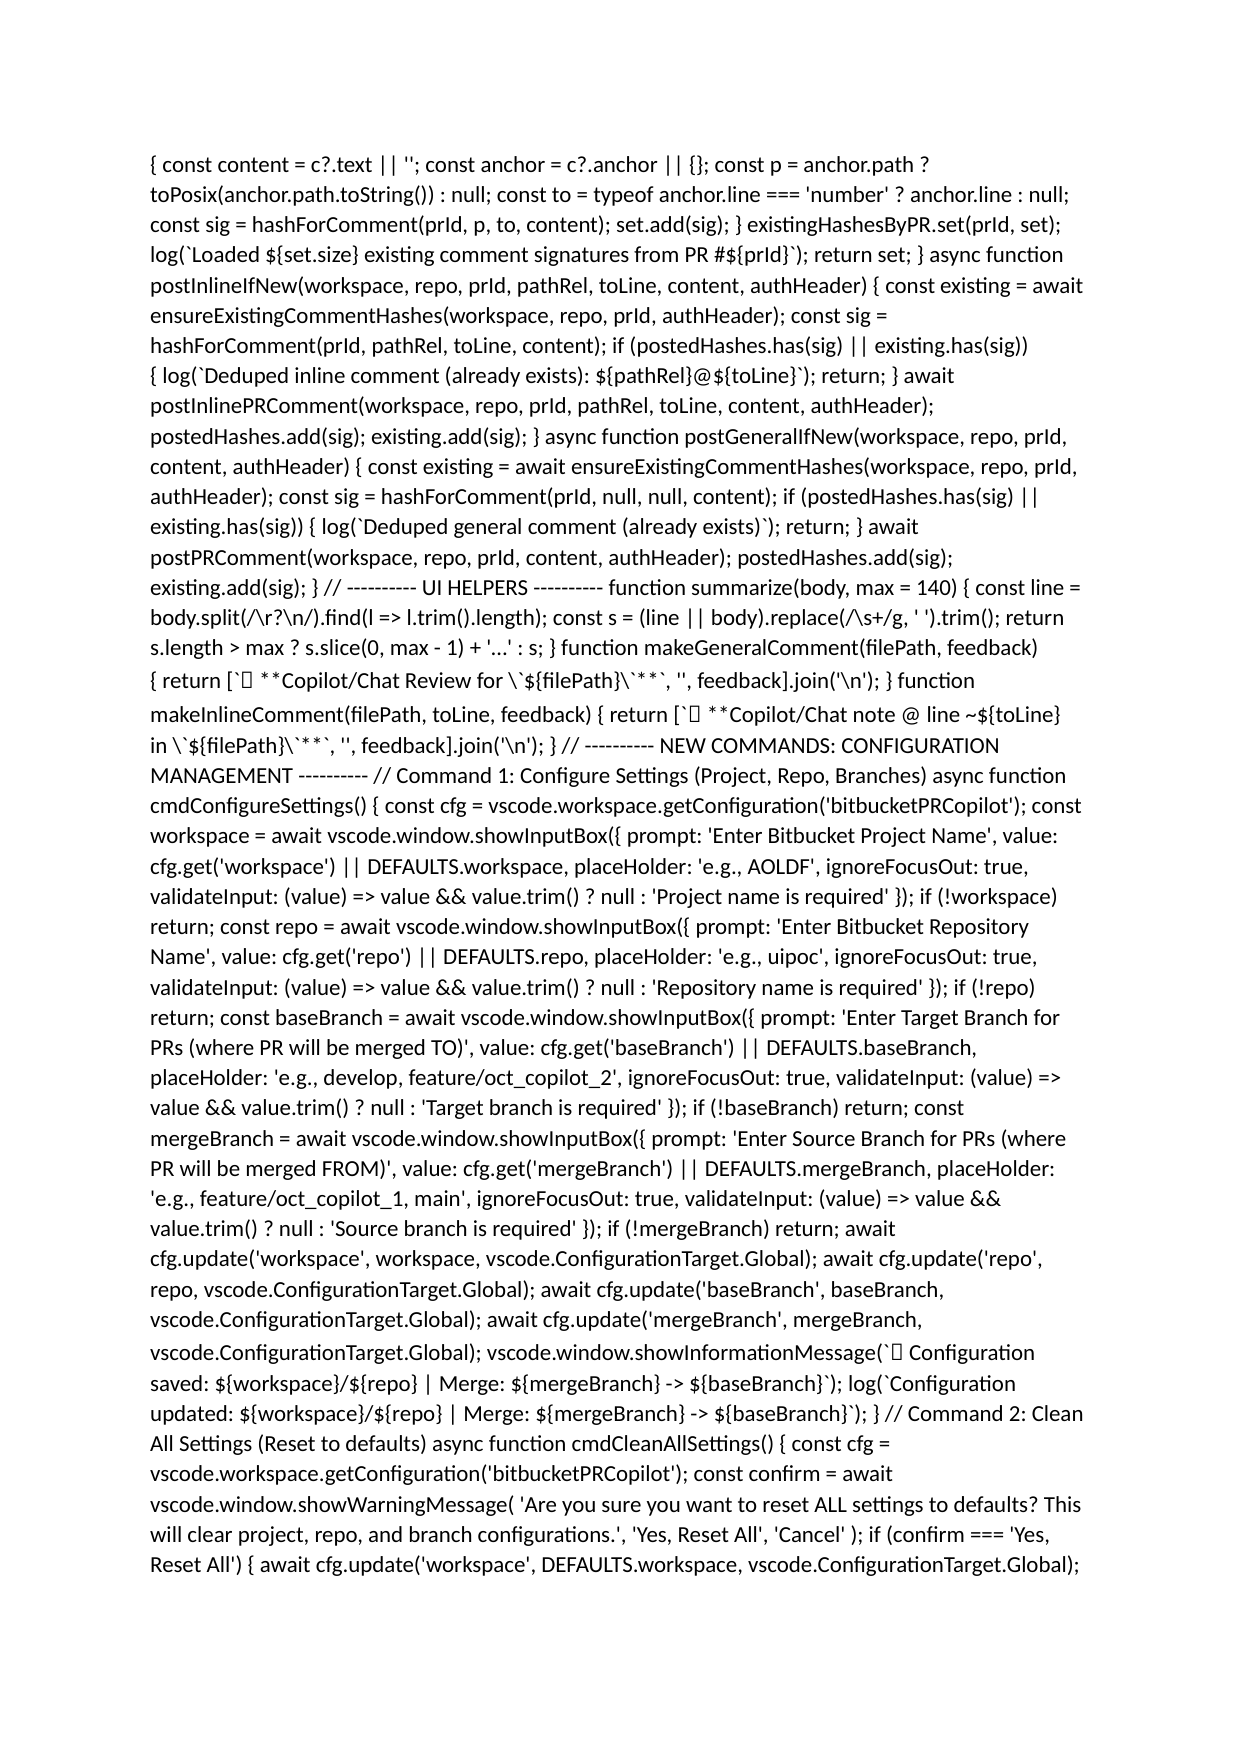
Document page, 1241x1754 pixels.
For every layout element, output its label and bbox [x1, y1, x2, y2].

text [150, 150, 1090, 1578]
